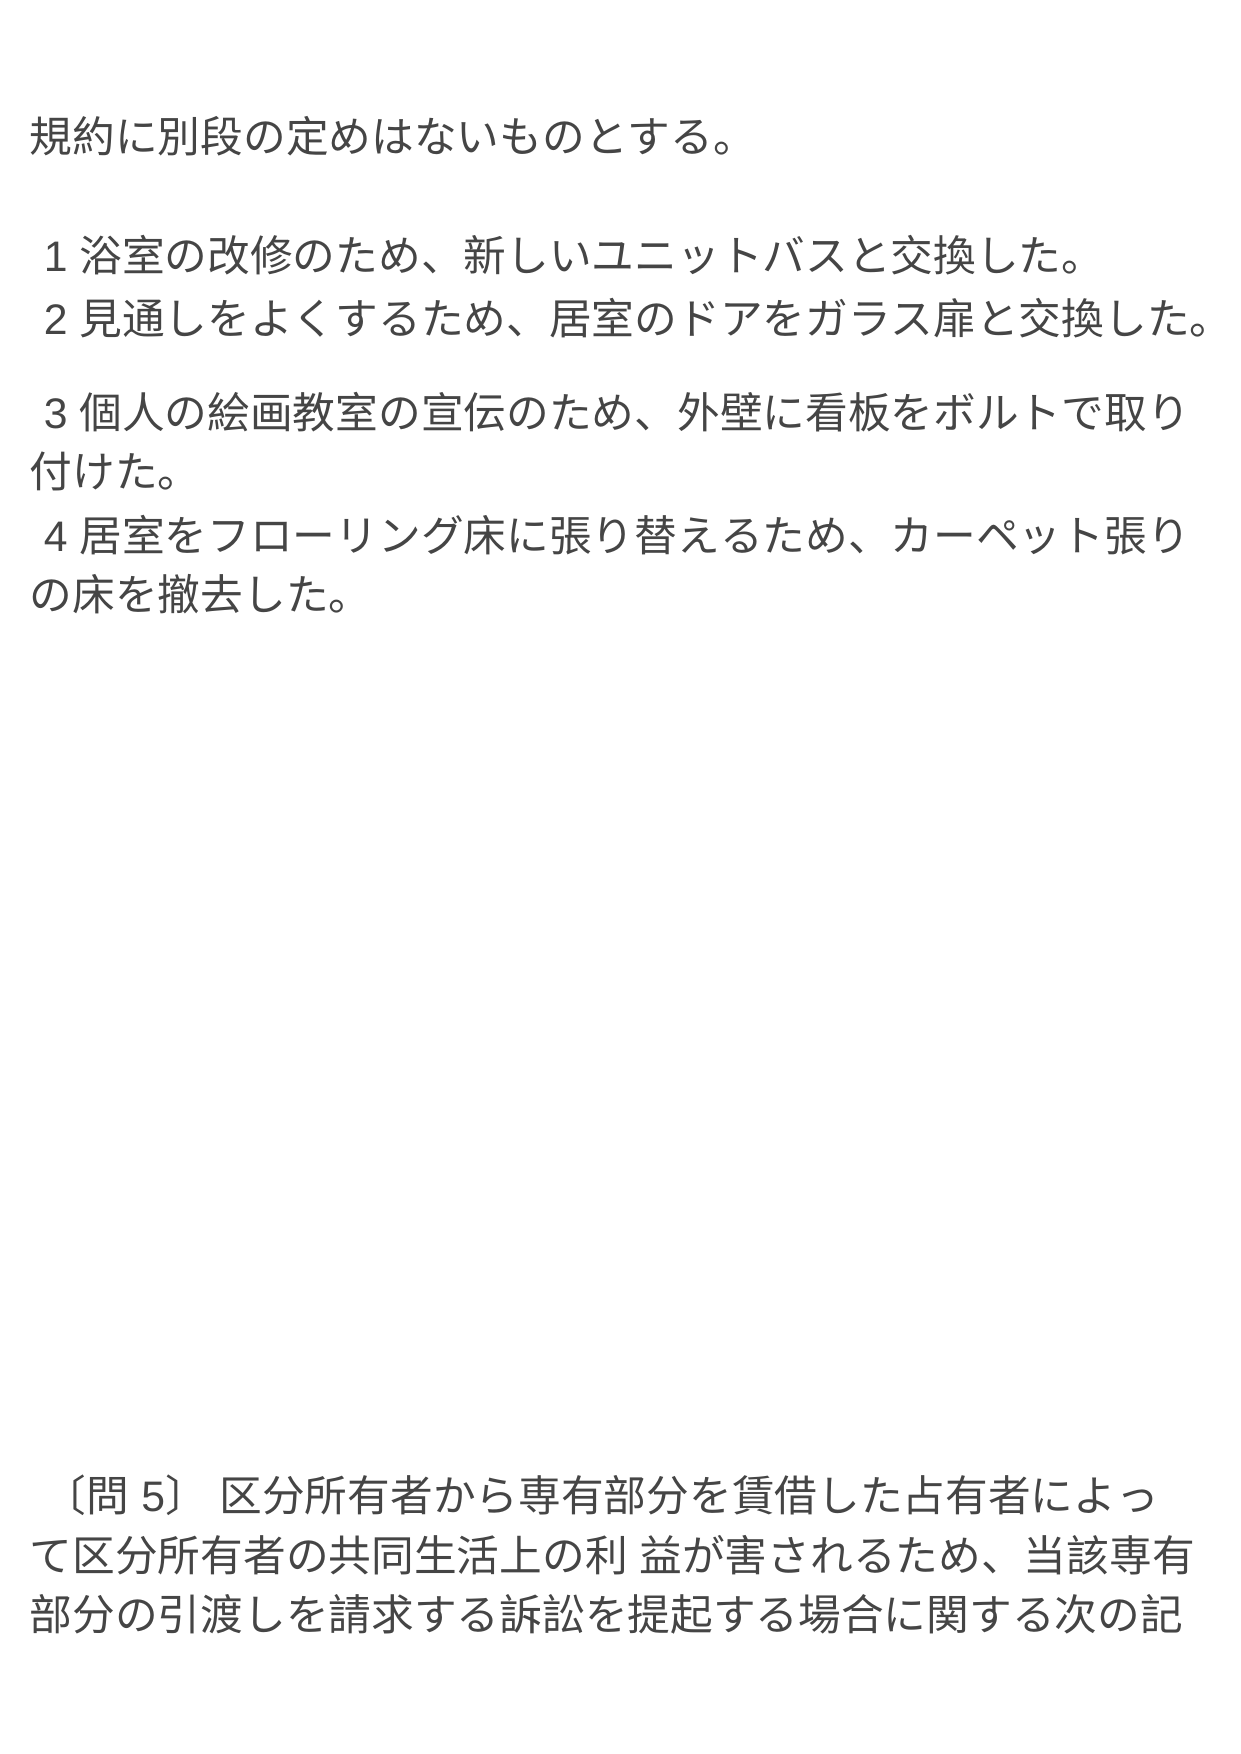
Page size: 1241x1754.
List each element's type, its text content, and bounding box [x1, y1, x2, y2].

text 1 浴室の改修のため、新しいユニットバスと交換した。 [29, 230, 1210, 282]
text 4 居室をフローリング床に張り替えるため、カーペット張りの床を撤去した。 [29, 510, 1210, 621]
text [29, 111, 1198, 163]
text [29, 1470, 1199, 1641]
text 2 見通しをよくするため、居室のドアをガラス扉と交換した。 [29, 293, 1210, 379]
text 3 個人の絵画教室の宣伝のため、外壁に看板をボルトで取り付けた。 [29, 387, 1210, 498]
